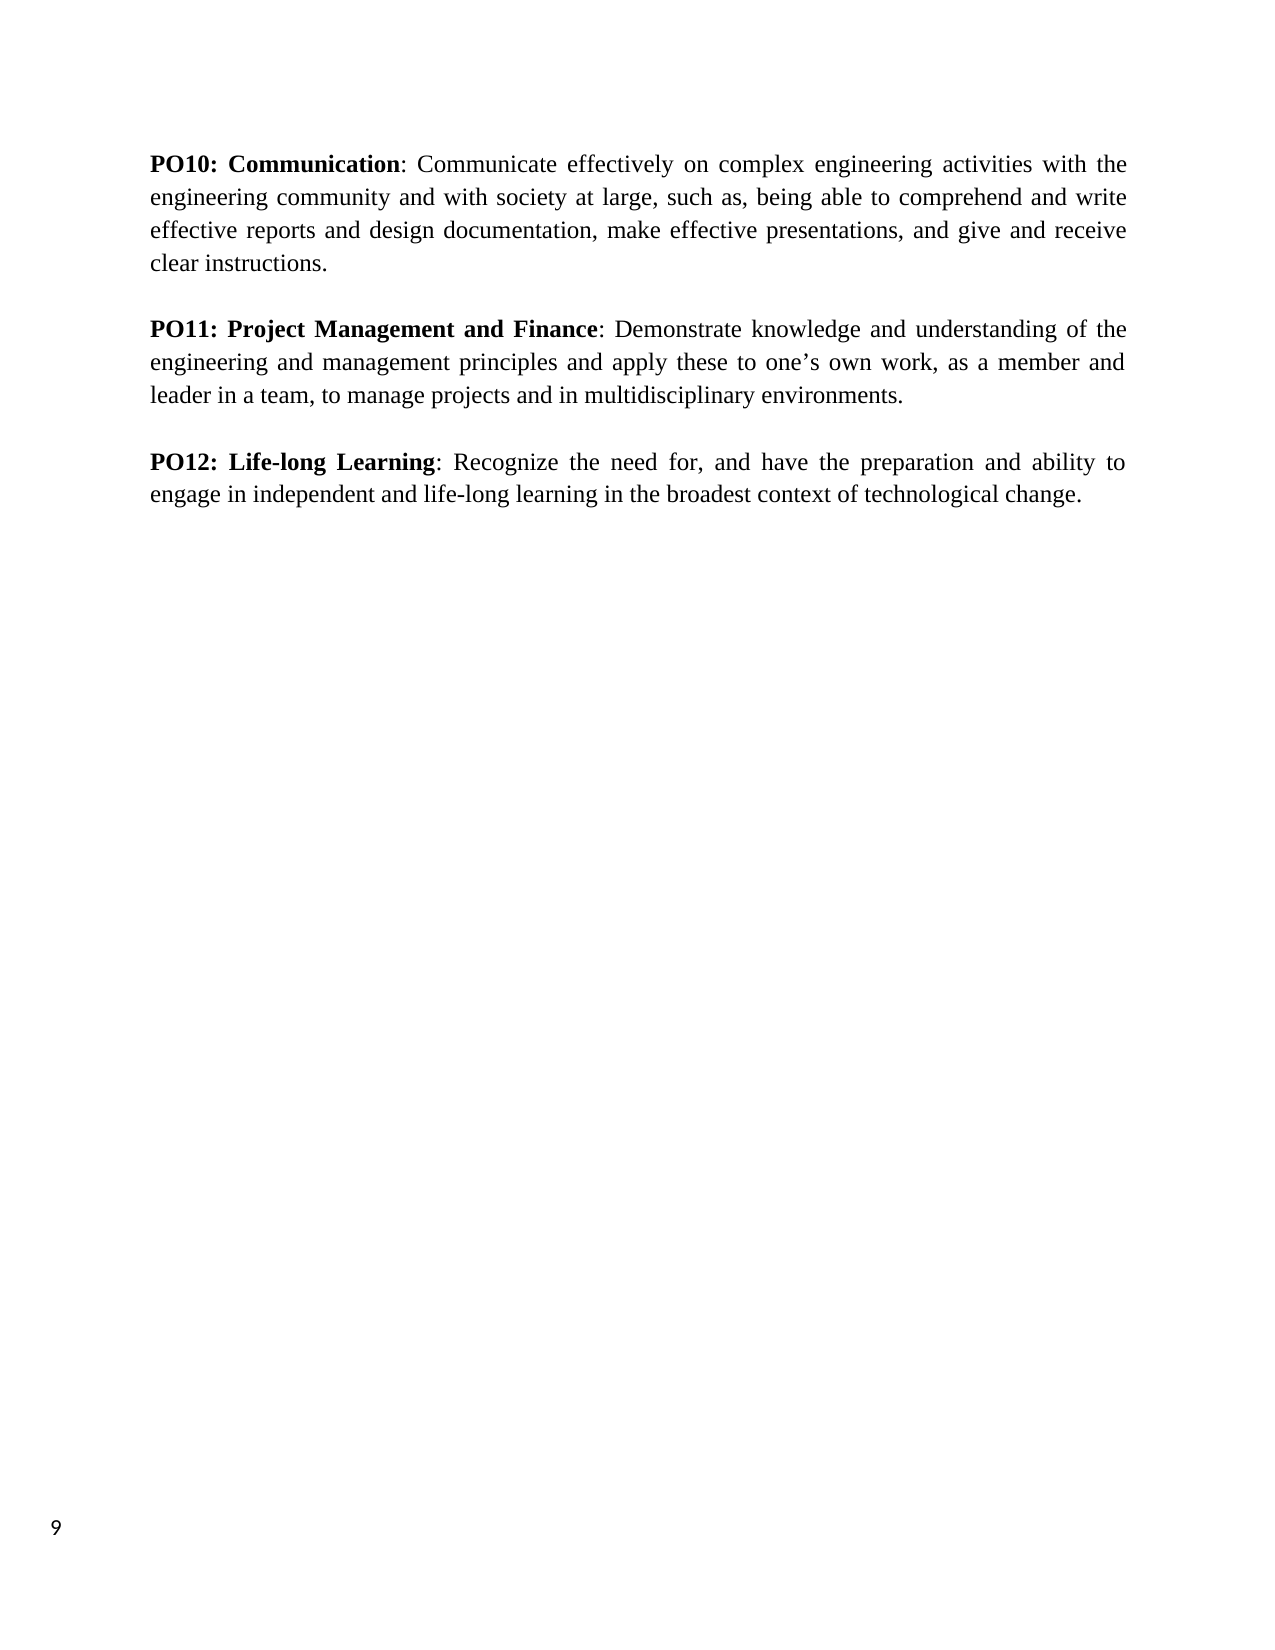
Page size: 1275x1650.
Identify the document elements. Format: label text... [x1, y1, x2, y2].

text PO11: Project Management and Finance: Demonstrate knowledge and understanding of the engineering and management principles and apply these to one’s own work, as a member and leader in a team, to manage projects and in multidisciplinary environments. [150, 314, 1127, 409]
text PO12: Life-long Learning: Recognize the need for, and have the preparation and ability to engage in independent and life-long learning in the broadest context of technological change. [150, 447, 1127, 508]
text PO10: Communication: Communicate effectively on complex engineering activities with the engineering community and with society at large, such as, being able to comprehend and write effective reports and design documentation, make effective presentations, and give and receive clear instructions. [150, 149, 1128, 277]
